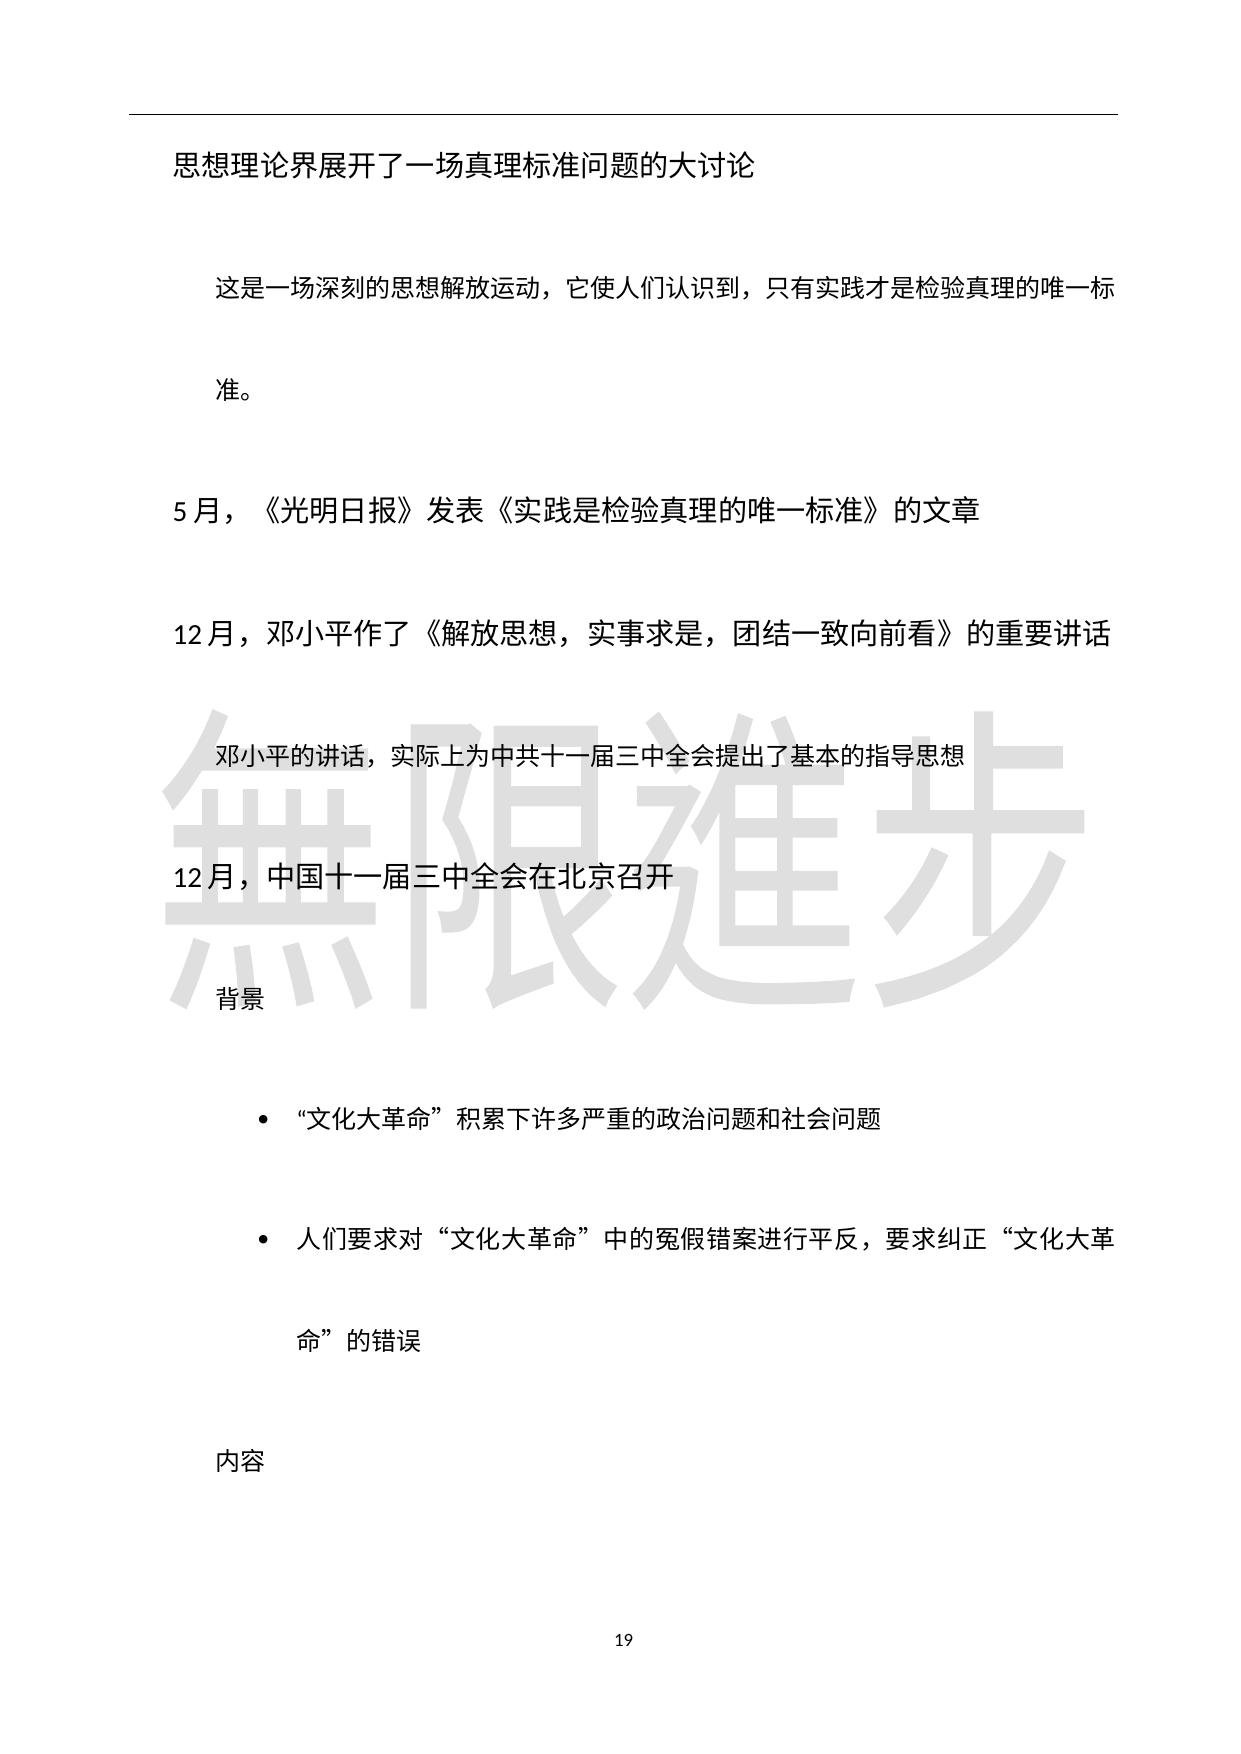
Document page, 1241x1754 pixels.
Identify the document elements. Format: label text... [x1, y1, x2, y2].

subtitle 12月，中国十一届三中全会在北京召开 [172, 840, 1118, 908]
list “文化大革命”积累下许多严重的政治问题和社会问题 [259, 1083, 1118, 1151]
subtitle 邓小平的讲话，实际上为中共十一届三中全会提出了基本的指导思想 [215, 720, 1118, 788]
list 人们要求对“文化大革命”中的冤假错案进行平反，要求纠正“文化大革命”的错误 [259, 1203, 1118, 1373]
subtitle 这是一场深刻的思想解放运动，它使人们认识到，只有实践才是检验真理的唯一标准。 [215, 252, 1118, 422]
subtitle 内容 [215, 1425, 1118, 1493]
subtitle 12月，邓小平作了《解放思想，实事求是，团结一致向前看》的重要讲话 [172, 597, 1118, 665]
subtitle 5月，《光明日报》发表《实践是检验真理的唯一标准》的文章 [172, 474, 1118, 542]
subtitle 背景 [215, 963, 1118, 1031]
subtitle 思想理论界展开了一场真理标准问题的大讨论 [172, 129, 1118, 197]
